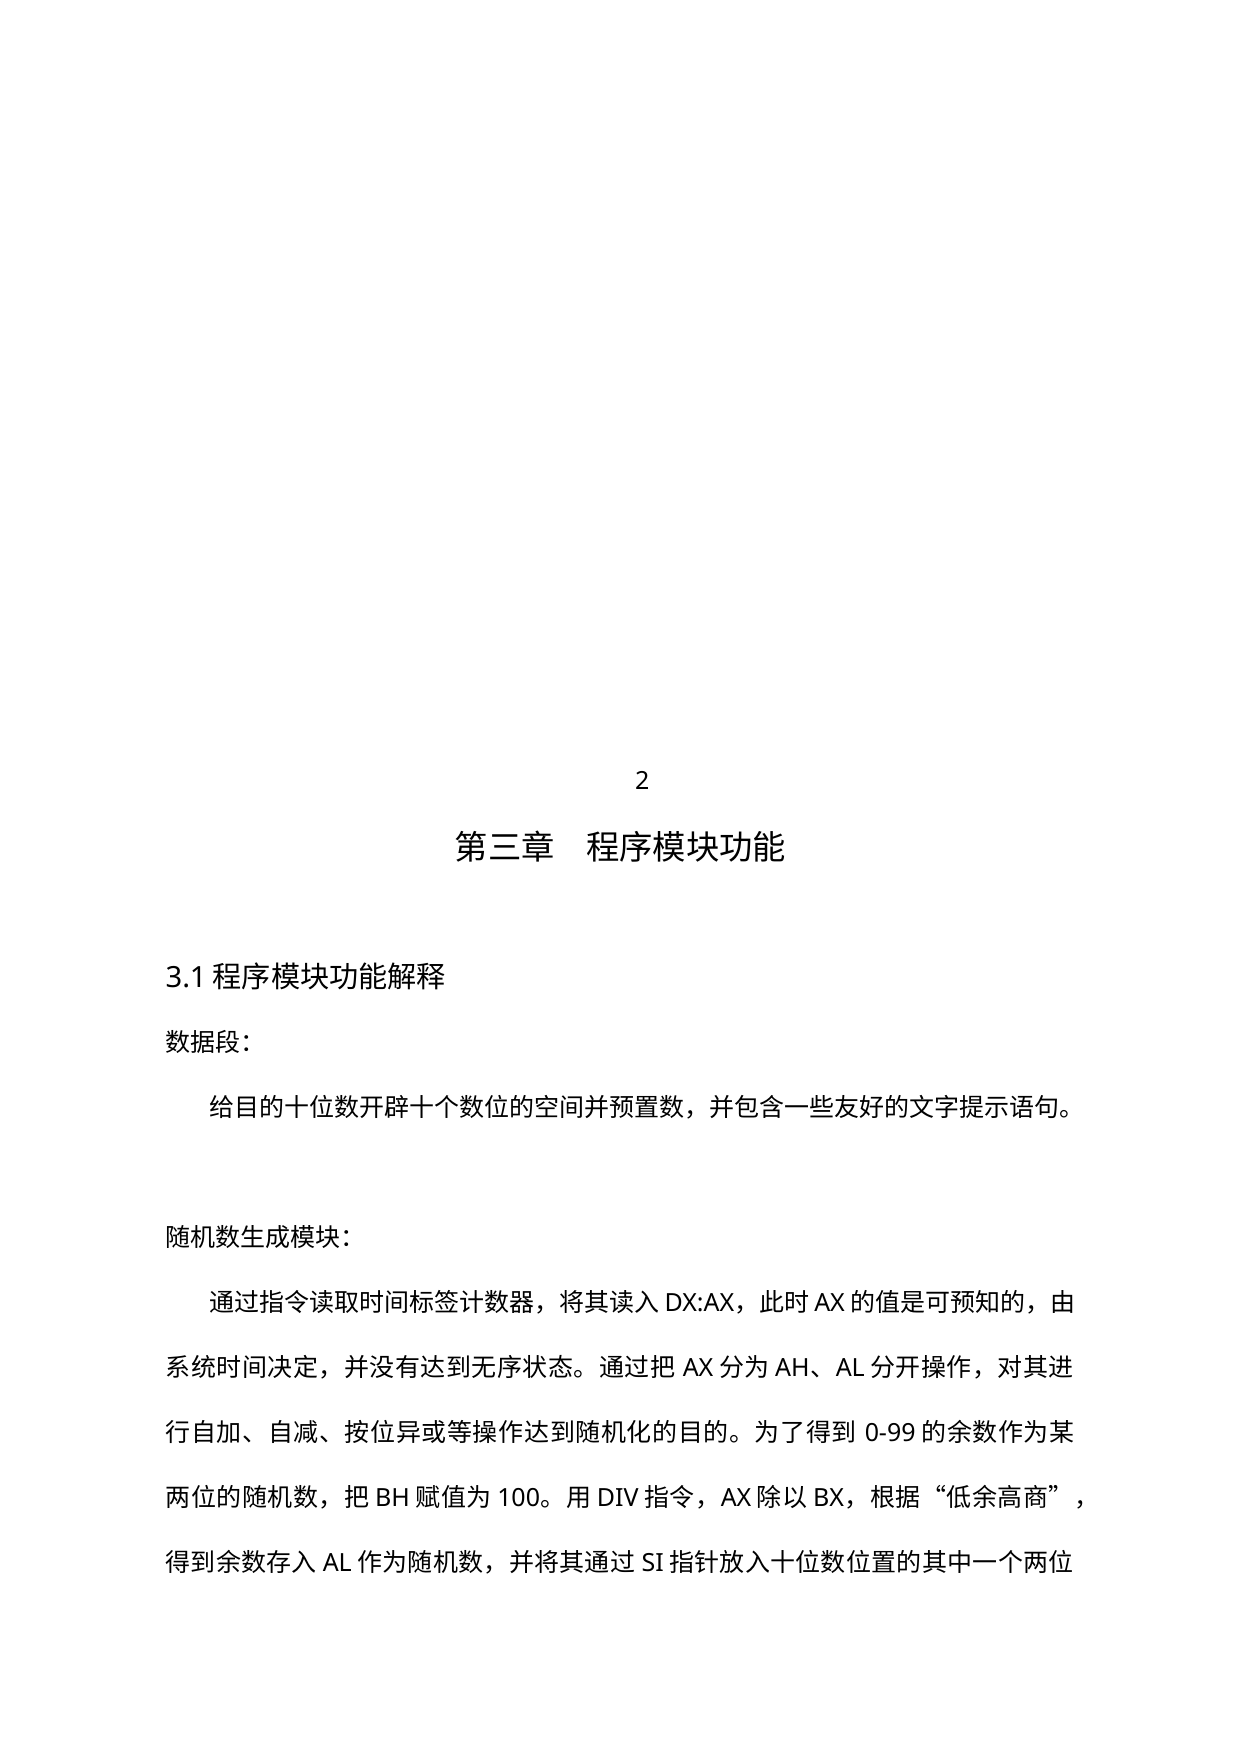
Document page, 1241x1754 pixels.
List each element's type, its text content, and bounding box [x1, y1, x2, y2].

text 2 [165, 748, 1075, 813]
text 随机数生成模块： [165, 1203, 1075, 1268]
text 3.1程序模块功能解释 [165, 943, 1075, 1008]
list 程序模块功能 [165, 813, 1075, 878]
text 数据段： [165, 1008, 1075, 1073]
text 给目的十位数开辟十个数位的空间并预置数，并包含一些友好的文字提示语句。 [165, 1073, 1075, 1138]
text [165, 1268, 1075, 1593]
